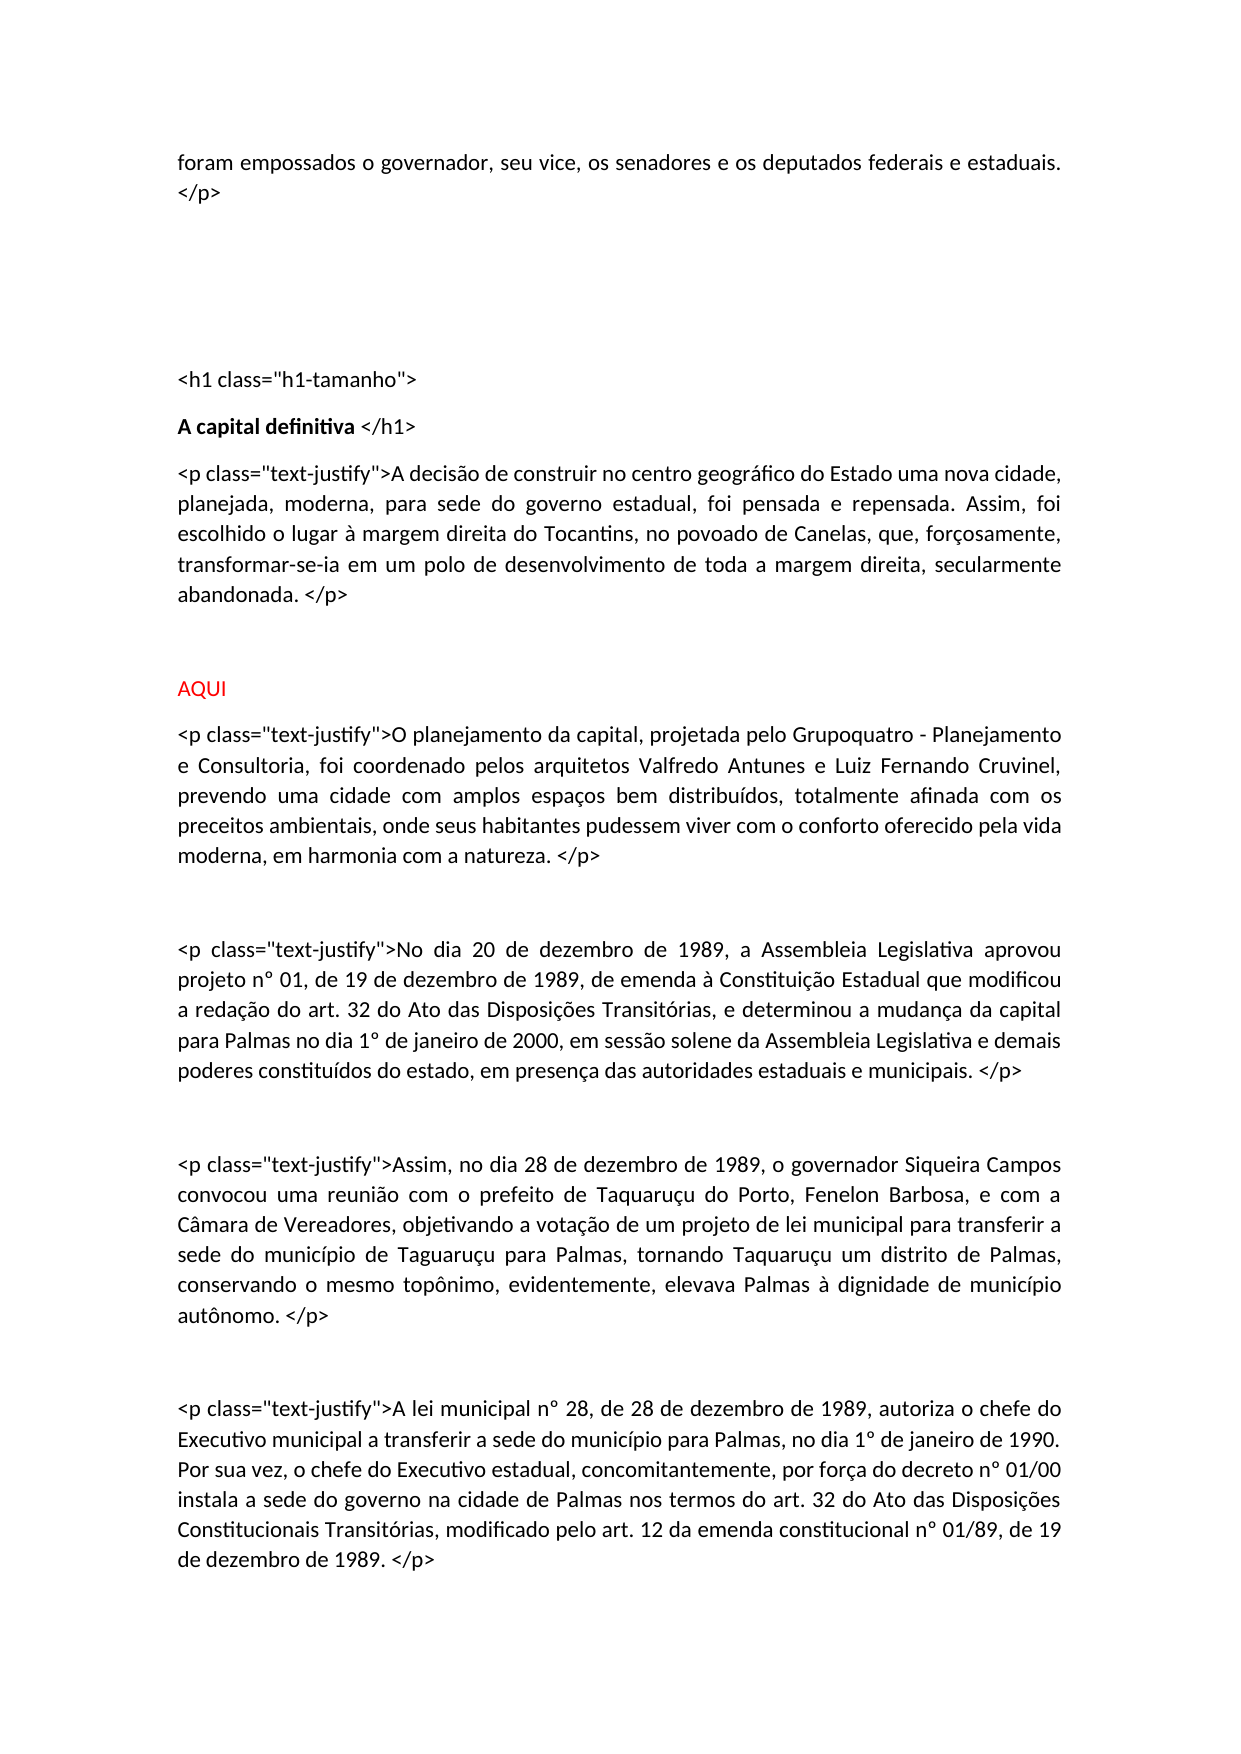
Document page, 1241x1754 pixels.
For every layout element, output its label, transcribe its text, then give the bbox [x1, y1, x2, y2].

text <p class="text-justify">A decisão de construir no centro geográfico do Estado uma nova cidade, planejada, moderna, para sede do governo estadual, foi pensada e repensada. Assim, foi escolhido o lugar à margem direita do Tocantins, no povoado de Canelas, que, forçosamente, transformar-se-ia em um polo de desenvolvimento de toda a margem direita, secularmente abandonada. </p> [177, 459, 1063, 608]
text A capital definitiva </h1> [177, 412, 1063, 440]
text <p class="text-justify">No dia 20 de dezembro de 1989, a Assembleia Legislativa aprovou projeto nº 01, de 19 de dezembro de 1989, de emenda à Constituição Estadual que modificou a redação do art. 32 do Ato das Disposições Transitórias, e determinou a mudança da capital para Palmas no dia 1º de janeiro de 2000, em sessão solene da Assembleia Legislativa e demais poderes constituídos do estado, em presença das autoridades estaduais e municipais. </p> [177, 935, 1063, 1084]
text <p class="text-justify">O planejamento da capital, projetada pelo Grupoquatro - Planejamento e Consultoria, foi coordenado pelos arquitetos Valfredo Antunes e Luiz Fernando Cruvinel, prevendo uma cidade com amplos espaços bem distribuídos, totalmente afinada com os preceitos ambientais, onde seus habitantes pudessem viver com o conforto oferecido pela vida moderna, em harmonia com a natureza. </p> [177, 721, 1063, 869]
text <p class="text-justify">Assim, no dia 28 de dezembro de 1989, o governador Siqueira Campos convocou uma reunião com o prefeito de Taquaruçu do Porto, Fenelon Barbosa, e com a Câmara de Vereadores, objetivando a votação de um projeto de lei municipal para transferir a sede do município de Taguaruçu para Palmas, tornando Taquaruçu um distrito de Palmas, conservando o mesmo topônimo, evidentemente, elevava Palmas à dignidade de município autônomo. </p> [177, 1150, 1063, 1329]
text <p class="text-justify">A lei municipal nº 28, de 28 de dezembro de 1989, autoriza o chefe do Executivo municipal a transferir a sede do município para Palmas, no dia 1º de janeiro de 1990. Por sua vez, o chefe do Executivo estadual, concomitantemente, por força do decreto nº 01/00 instala a sede do governo na cidade de Palmas nos termos do art. 32 do Ato das Disposições Constitucionais Transitórias, modificado pelo art. 12 da emenda constitucional nº 01/89, de 19 de dezembro de 1989. </p> [177, 1394, 1063, 1573]
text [177, 148, 1063, 206]
text AQUI [177, 674, 1063, 702]
text <h1 class="h1-tamanho"> [177, 365, 1063, 393]
